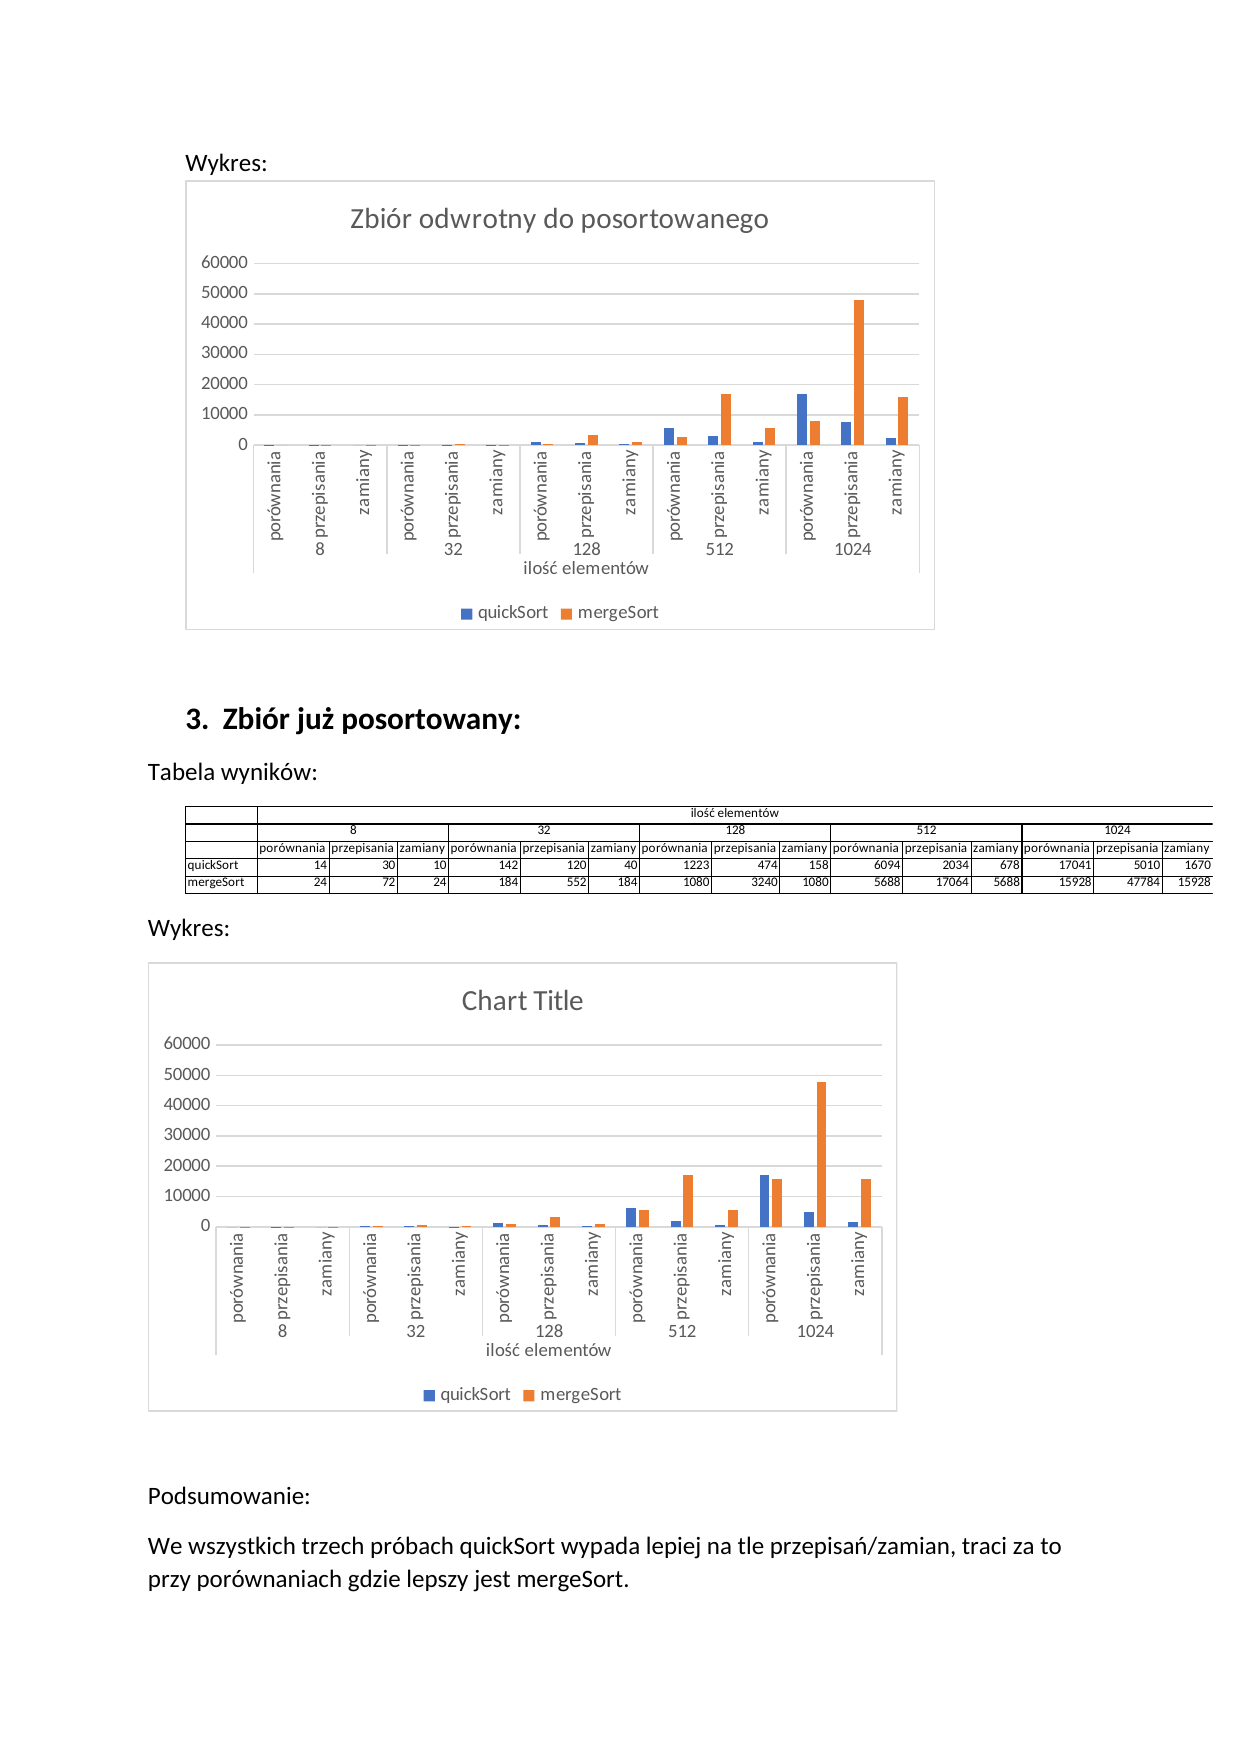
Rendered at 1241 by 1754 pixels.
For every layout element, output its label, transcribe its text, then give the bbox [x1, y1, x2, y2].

text We wszystkich trzech próbach quickSort wypada lepiej na tle przepisań/zamian, traci za to przy porównaniach gdzie lepszy jest mergeSort. [148, 1530, 1093, 1593]
text Wykres: [185, 148, 1093, 630]
text Tabela wyników: [148, 757, 1093, 787]
list Zbiór już posortowany: [185, 699, 1093, 737]
text Podsumowanie: [148, 1481, 1093, 1511]
text Wykres: [148, 912, 1093, 943]
